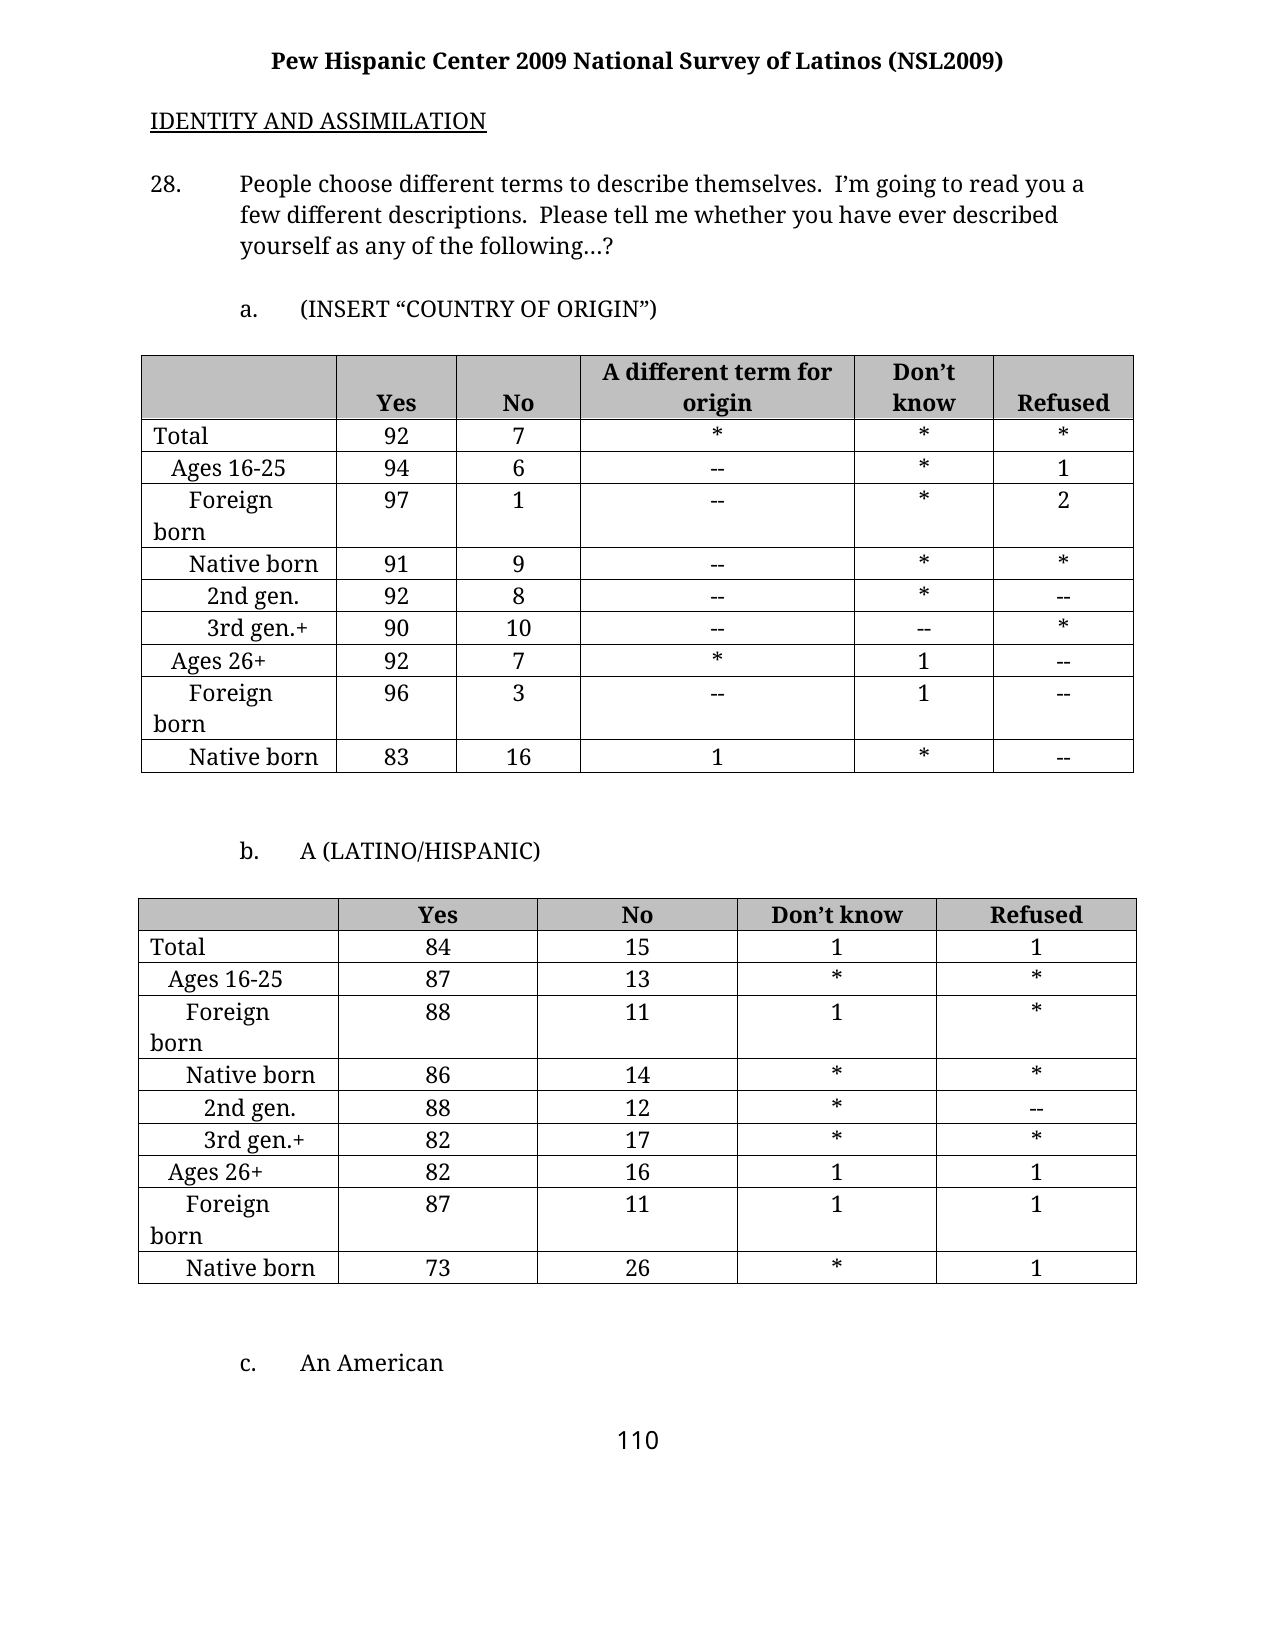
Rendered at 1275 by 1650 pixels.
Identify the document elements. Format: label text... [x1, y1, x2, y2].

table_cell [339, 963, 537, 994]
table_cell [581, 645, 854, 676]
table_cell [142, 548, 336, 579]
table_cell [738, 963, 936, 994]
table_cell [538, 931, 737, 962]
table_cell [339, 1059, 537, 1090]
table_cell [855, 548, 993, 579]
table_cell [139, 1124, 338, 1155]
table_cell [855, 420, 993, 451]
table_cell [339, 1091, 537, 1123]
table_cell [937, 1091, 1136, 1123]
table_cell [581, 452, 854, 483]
text c. An American [150, 1347, 1125, 1378]
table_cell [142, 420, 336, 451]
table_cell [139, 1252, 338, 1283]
text IDENTITY AND ASSIMILATION [150, 105, 1125, 136]
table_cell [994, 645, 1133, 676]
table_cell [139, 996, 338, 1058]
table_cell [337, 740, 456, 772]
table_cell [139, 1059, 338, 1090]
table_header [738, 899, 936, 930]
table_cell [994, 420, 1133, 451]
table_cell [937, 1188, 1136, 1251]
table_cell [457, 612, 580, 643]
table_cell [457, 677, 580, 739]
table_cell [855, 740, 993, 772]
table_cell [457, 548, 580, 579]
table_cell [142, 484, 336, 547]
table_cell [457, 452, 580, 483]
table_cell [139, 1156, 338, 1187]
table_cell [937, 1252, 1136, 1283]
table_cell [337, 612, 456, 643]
text 28. People choose different terms to describe themselves. I’m going to read you a few different descriptions. Please tell me whether you have ever described yourself as any of the following…? [150, 167, 1125, 261]
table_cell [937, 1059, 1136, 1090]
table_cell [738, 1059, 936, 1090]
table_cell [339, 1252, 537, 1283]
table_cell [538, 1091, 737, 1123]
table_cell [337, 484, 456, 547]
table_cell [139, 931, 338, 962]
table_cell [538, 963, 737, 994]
text a. (INSERT “COUNTRY OF ORIGIN”) [150, 292, 1125, 324]
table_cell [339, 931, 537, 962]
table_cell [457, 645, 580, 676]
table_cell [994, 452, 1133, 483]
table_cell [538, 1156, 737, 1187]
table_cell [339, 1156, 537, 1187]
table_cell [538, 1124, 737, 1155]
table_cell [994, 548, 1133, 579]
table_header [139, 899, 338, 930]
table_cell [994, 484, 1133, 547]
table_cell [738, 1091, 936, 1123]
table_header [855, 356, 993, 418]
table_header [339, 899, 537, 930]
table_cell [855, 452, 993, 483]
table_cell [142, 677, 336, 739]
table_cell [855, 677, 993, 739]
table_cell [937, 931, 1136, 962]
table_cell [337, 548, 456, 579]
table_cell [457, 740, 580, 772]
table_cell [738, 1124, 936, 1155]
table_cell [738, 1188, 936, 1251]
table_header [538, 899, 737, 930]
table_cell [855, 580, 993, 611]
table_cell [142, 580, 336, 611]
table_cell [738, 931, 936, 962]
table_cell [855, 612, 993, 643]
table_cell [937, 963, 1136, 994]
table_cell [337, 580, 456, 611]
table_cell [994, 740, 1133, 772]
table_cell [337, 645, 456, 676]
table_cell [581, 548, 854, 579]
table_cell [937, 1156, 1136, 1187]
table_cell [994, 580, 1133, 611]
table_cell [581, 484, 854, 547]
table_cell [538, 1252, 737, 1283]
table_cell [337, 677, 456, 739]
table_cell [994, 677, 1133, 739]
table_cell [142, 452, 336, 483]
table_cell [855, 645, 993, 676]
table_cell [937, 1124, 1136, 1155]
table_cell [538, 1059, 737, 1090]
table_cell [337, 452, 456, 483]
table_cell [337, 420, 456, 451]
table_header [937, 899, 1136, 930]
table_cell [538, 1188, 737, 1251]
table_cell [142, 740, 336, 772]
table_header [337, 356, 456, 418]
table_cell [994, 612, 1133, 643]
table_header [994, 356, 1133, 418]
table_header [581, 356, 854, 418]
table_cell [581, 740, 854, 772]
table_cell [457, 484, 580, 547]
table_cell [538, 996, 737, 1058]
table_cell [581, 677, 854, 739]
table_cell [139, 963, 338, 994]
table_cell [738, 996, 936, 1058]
text b. A (LATINO/HISPANIC) [150, 835, 1125, 866]
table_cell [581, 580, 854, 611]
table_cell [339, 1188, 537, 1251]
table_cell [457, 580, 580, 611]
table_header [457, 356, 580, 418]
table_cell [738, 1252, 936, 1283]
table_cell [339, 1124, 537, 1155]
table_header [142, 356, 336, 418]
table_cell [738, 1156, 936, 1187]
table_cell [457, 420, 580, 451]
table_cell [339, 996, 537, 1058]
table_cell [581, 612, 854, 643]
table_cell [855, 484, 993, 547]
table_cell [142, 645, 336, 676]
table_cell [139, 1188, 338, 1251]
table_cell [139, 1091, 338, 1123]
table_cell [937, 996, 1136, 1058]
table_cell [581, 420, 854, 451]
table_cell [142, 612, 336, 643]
